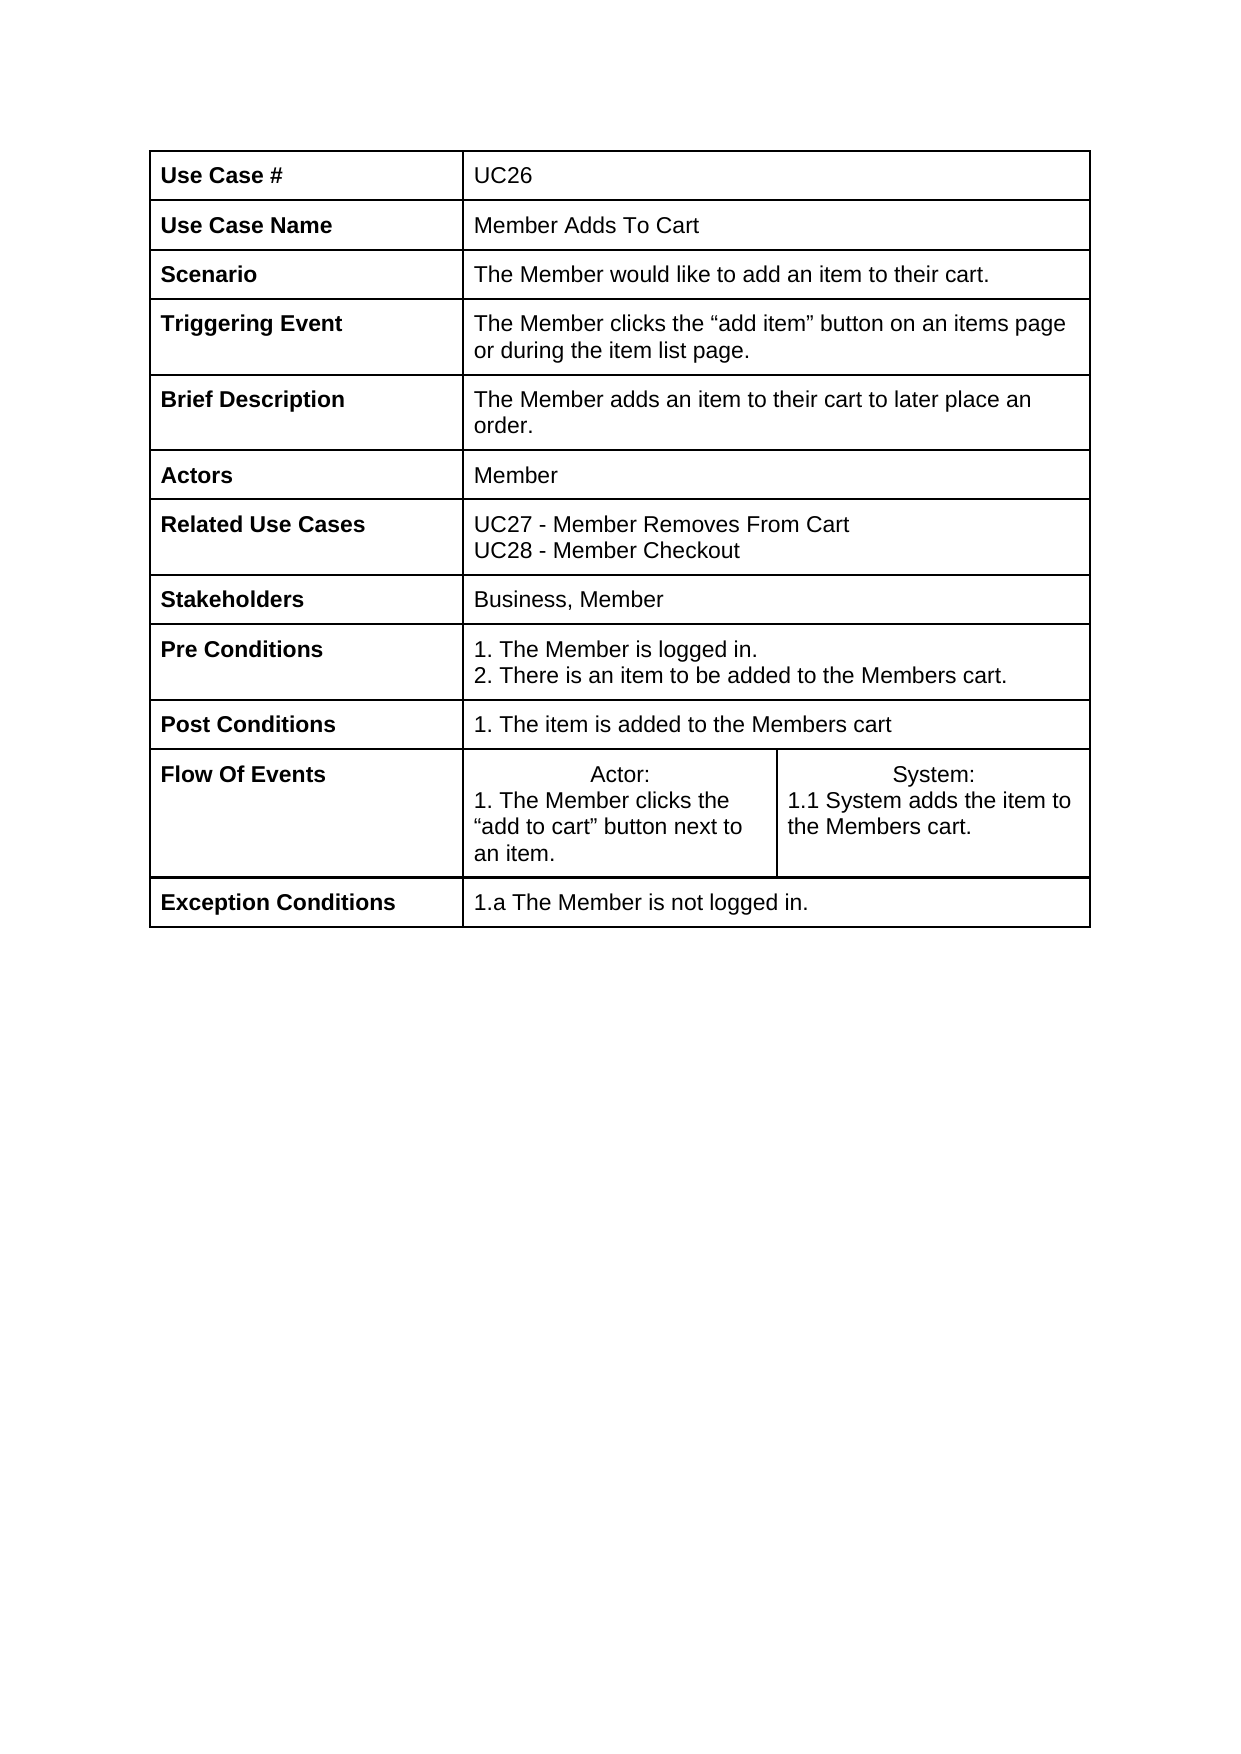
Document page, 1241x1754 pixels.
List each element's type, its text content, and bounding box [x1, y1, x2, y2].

table_cell Actor: 1. The Member clicks the “add to cart” button next to an item. [464, 750, 776, 876]
table_cell The Member clicks the “add item” button on an items page or during the item list page. [464, 300, 1089, 373]
table_header Use Case # [151, 152, 462, 199]
table_cell The Member would like to add an item to their cart. [464, 251, 1089, 298]
table_cell Member [464, 451, 1089, 498]
table_cell Triggering Event [151, 300, 462, 373]
table_cell Business, Member [464, 576, 1089, 623]
table_cell Related Use Cases [151, 500, 462, 574]
table_cell Brief Description [151, 376, 462, 449]
table_cell Actors [151, 451, 462, 498]
table_cell Pre Conditions [151, 625, 462, 699]
table_cell Exception Conditions [151, 879, 462, 926]
table_cell 1.a The Member is not logged in. [464, 879, 1089, 926]
table_cell Member Adds To Cart [464, 201, 1089, 248]
table_cell Post Conditions [151, 701, 462, 748]
table_cell Use Case Name [151, 201, 462, 248]
table_cell Flow Of Events [151, 750, 462, 876]
table_cell System: 1.1 System adds the item to the Members cart. [778, 750, 1089, 876]
table_cell UC27 - Member Removes From Cart UC28 - Member Checkout [464, 500, 1089, 574]
table_header UC26 [464, 152, 1089, 199]
table_cell Scenario [151, 251, 462, 298]
table_cell The Member adds an item to their cart to later place an order. [464, 376, 1089, 449]
table_cell 1. The item is added to the Members cart [464, 701, 1089, 748]
table_cell 1. The Member is logged in. 2. There is an item to be added to the Members cart. [464, 625, 1089, 699]
table_cell Stakeholders [151, 576, 462, 623]
